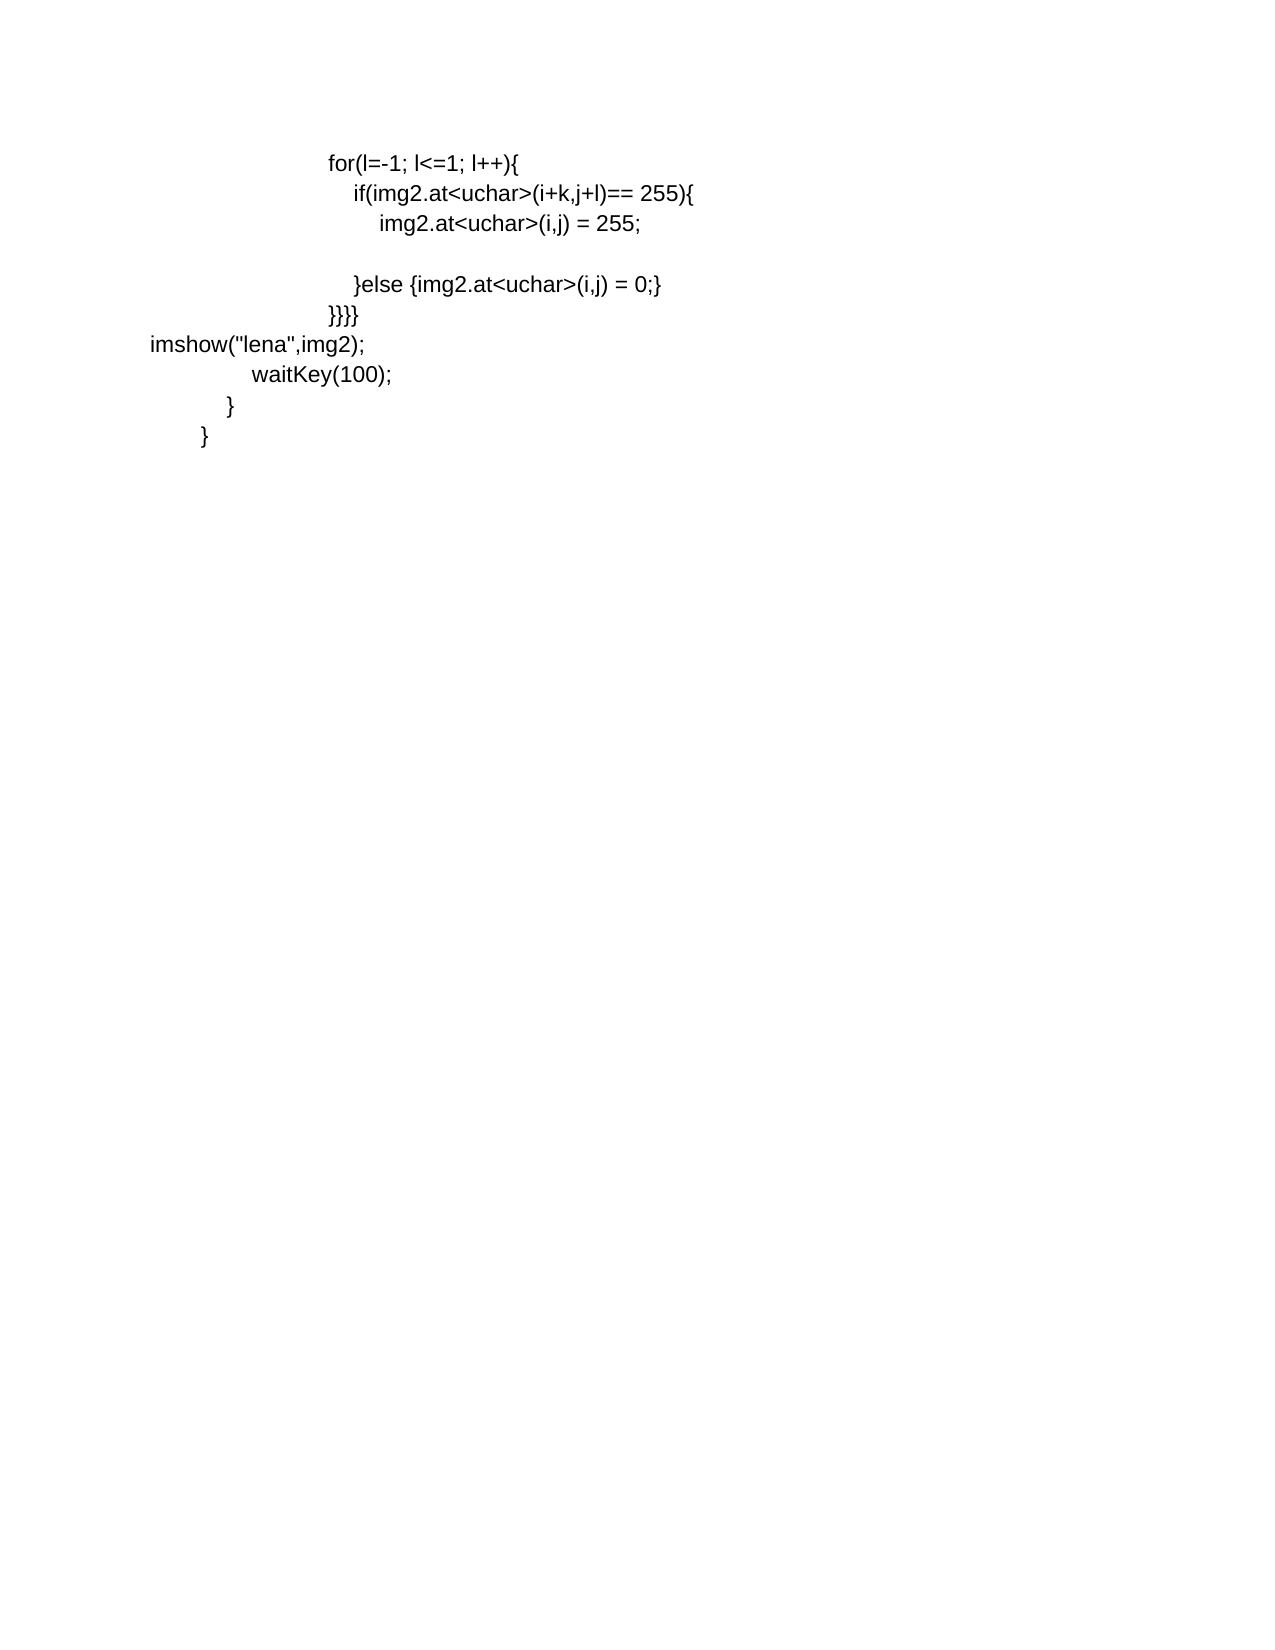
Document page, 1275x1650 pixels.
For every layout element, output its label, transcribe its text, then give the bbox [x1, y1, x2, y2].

text img2.at<uchar>(i,j) = 255; [150, 210, 1125, 237]
text }else {img2.at<uchar>(i,j) = 0;} [150, 271, 1125, 297]
text if(img2.at<uchar>(i+k,j+l)== 255){ [150, 180, 1125, 207]
text } [150, 422, 1125, 448]
text } [150, 392, 1125, 418]
text waitKey(100); [150, 361, 1125, 388]
text imshow("lena",img2); [150, 331, 1125, 358]
text }}}} [150, 301, 1125, 327]
text for(l=-1; l<=1; l++){ [150, 150, 1125, 176]
